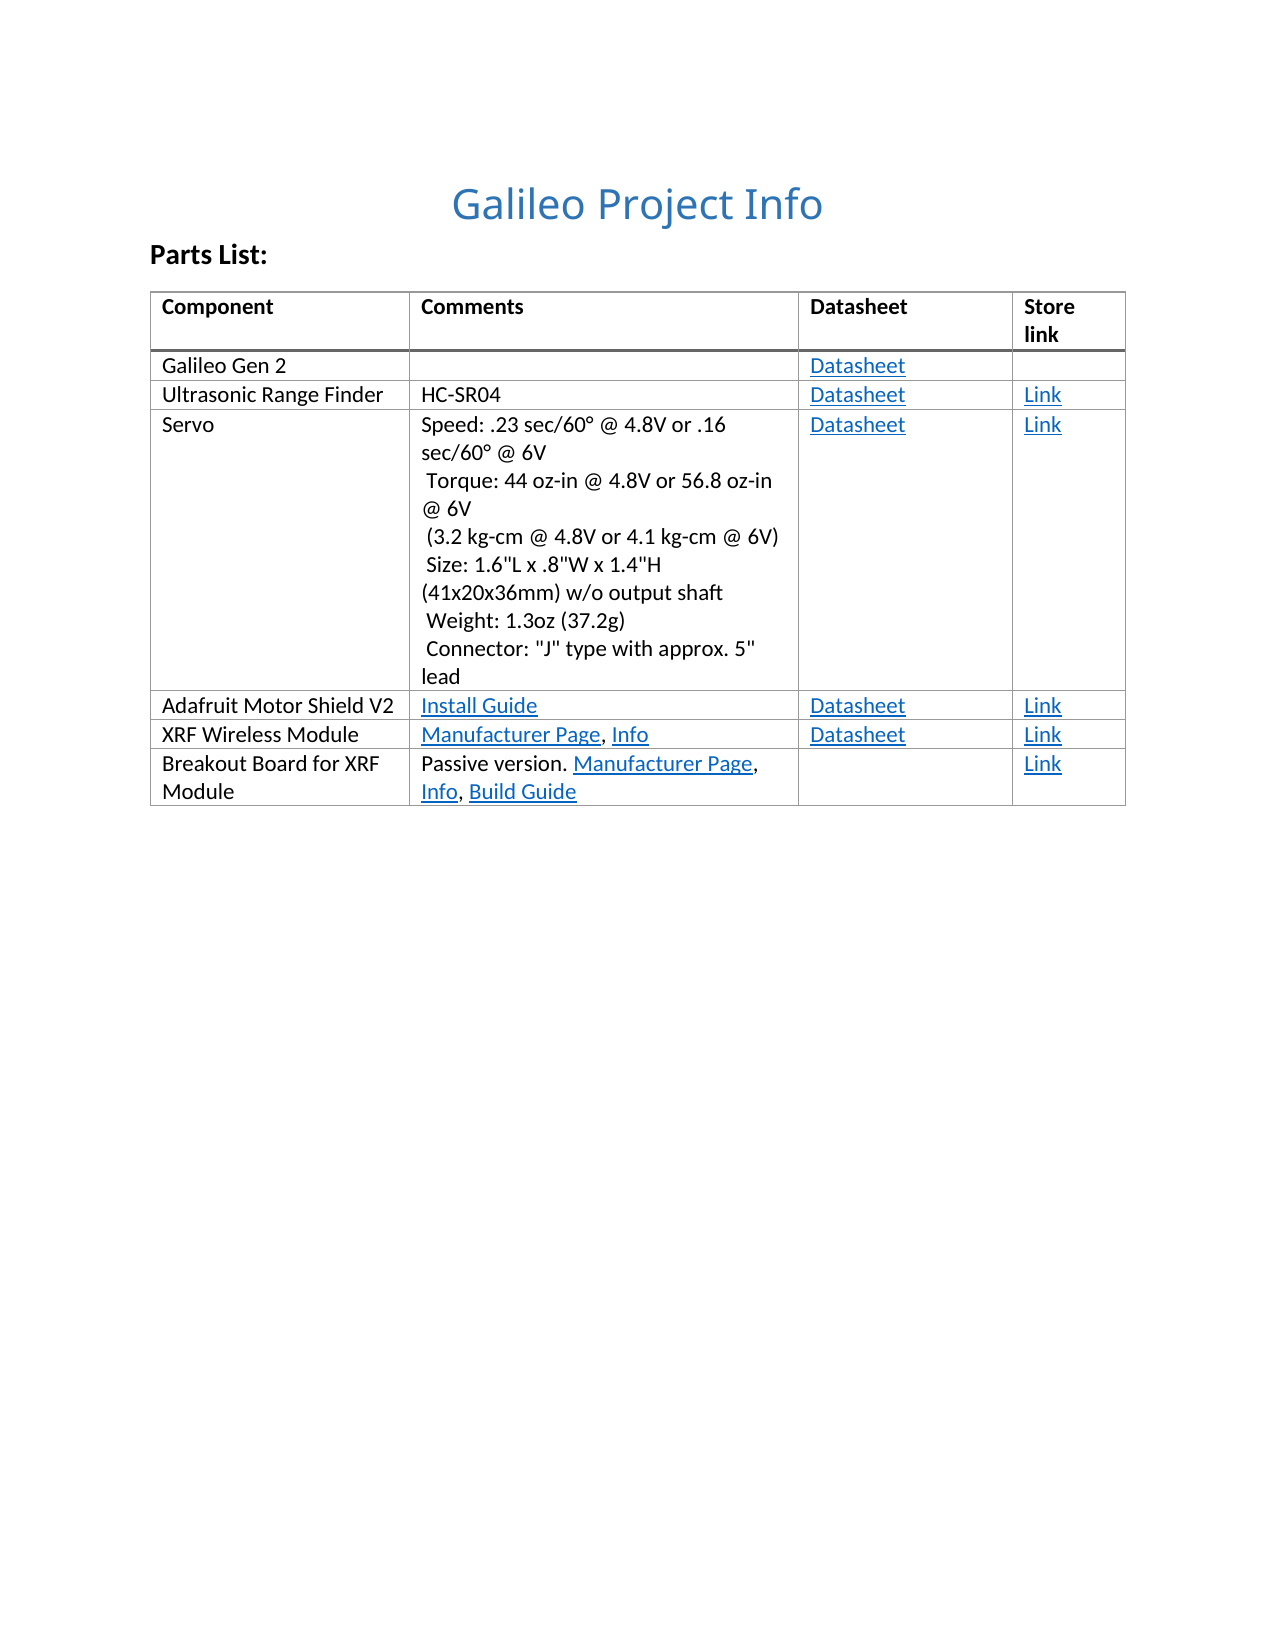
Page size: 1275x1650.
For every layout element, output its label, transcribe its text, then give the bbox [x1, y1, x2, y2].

table_header Comments [410, 293, 798, 348]
table_cell Passive version. Manufacturer Page, Info, Build Guide [410, 749, 798, 805]
table_cell [410, 352, 798, 379]
subtitle Galileo Project Info [150, 175, 1125, 232]
table_cell Adafruit Motor Shield V2 [151, 691, 409, 719]
table_cell Datasheet [799, 691, 1012, 719]
table_header Store link [1013, 293, 1125, 348]
table_cell Servo [151, 410, 409, 690]
table_cell Datasheet [799, 381, 1012, 409]
table_cell Link [1013, 691, 1125, 719]
table_cell Datasheet [799, 352, 1012, 379]
table_cell Datasheet [799, 410, 1012, 690]
table_header Component [151, 293, 409, 348]
table_cell Link [1013, 410, 1125, 690]
table_cell Manufacturer Page, Info [410, 720, 798, 748]
table_cell XRF Wireless Module [151, 720, 409, 748]
table_cell Galileo Gen 2 [151, 352, 409, 379]
table_cell Ultrasonic Range Finder [151, 381, 409, 409]
table_cell Speed: .23 sec/60° @ 4.8V or .16 sec/60° @ 6V Torque: 44 oz-in @ 4.8V or 56.8 oz-in @ 6V (3.2 kg-cm @ 4.8V or 4.1 kg-cm @ 6V) Size: 1.6"L x .8"W x 1.4"H (41x20x36mm) w/o output shaft Weight: 1.3oz (37.2g) Connector: "J" type with approx. 5" lead [410, 410, 798, 690]
table_cell Install Guide [410, 691, 798, 719]
table_cell Link [1013, 381, 1125, 409]
table_cell HC-SR04 [410, 381, 798, 409]
table_cell Breakout Board for XRF Module [151, 749, 409, 805]
table_cell Link [1013, 749, 1125, 805]
table_cell [1013, 352, 1125, 379]
text Parts List: [150, 236, 1125, 272]
table_cell Datasheet [799, 720, 1012, 748]
table_cell Link [1013, 720, 1125, 748]
table_cell [799, 749, 1012, 805]
table_header Datasheet [799, 293, 1012, 348]
